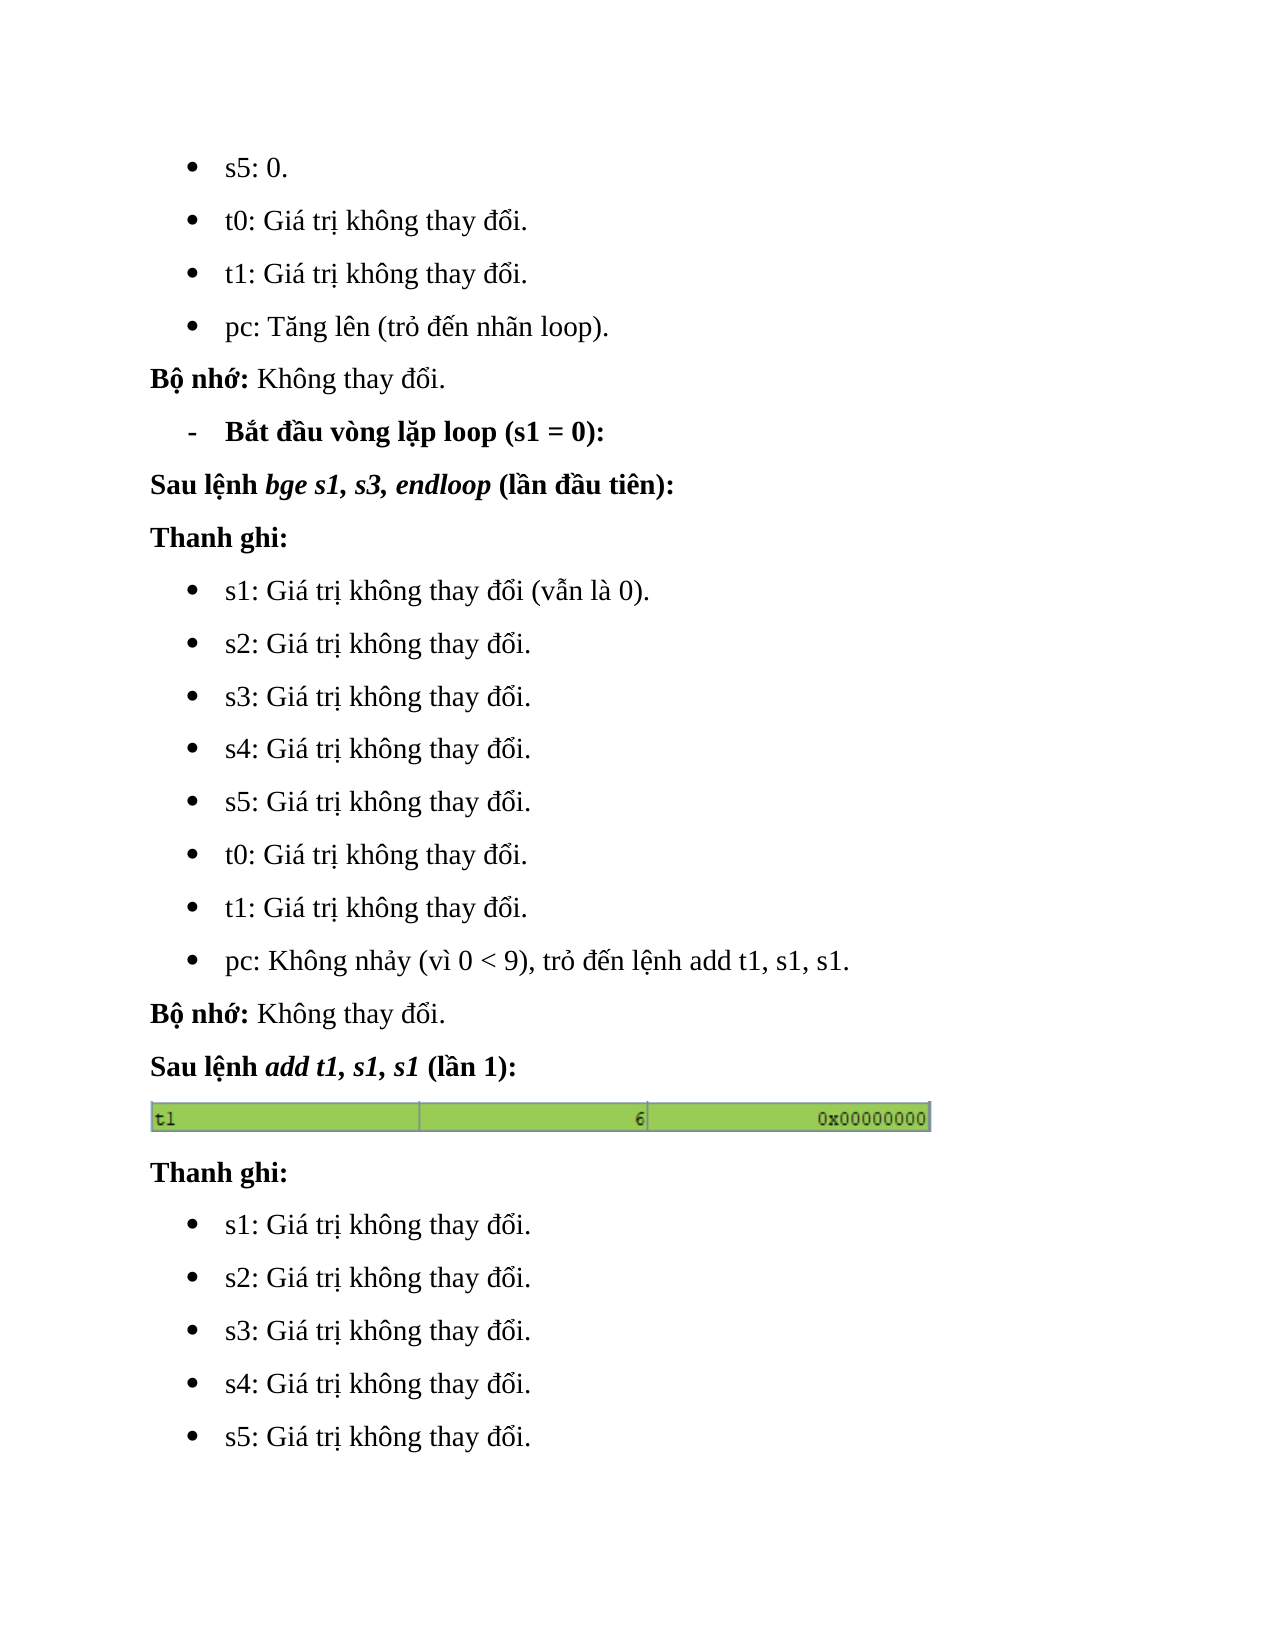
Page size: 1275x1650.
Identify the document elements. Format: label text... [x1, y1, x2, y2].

list Bắt đầu vòng lặp loop (s1 = 0): [187, 414, 1125, 448]
text Sau lệnh bge s1, s3, endloop (lần đầu tiên): [150, 467, 1125, 501]
list s5: Giá trị không thay đổi. [187, 1419, 1125, 1453]
list pc: Tăng lên (trỏ đến nhãn loop). [187, 309, 1125, 342]
text Bộ nhớ: Không thay đổi. [150, 996, 1125, 1030]
text Thanh ghi: [150, 520, 1125, 554]
list s5: 0. [187, 150, 1125, 184]
list s5: Giá trị không thay đổi. [187, 784, 1125, 818]
picture [150, 1101, 933, 1132]
text Bộ nhớ: Không thay đổi. [150, 362, 1125, 395]
list s1: Giá trị không thay đổi (vẫn là 0). [187, 573, 1125, 607]
text Sau lệnh add t1, s1, s1 (lần 1): [150, 1049, 1125, 1083]
list s1: Giá trị không thay đổi. [187, 1207, 1125, 1241]
list t0: Giá trị không thay đổi. [187, 837, 1125, 871]
list pc: Không nhảy (vì 0 < 9), trỏ đến lệnh add t1, s1, s1. [187, 943, 1125, 977]
text Thanh ghi: [150, 1155, 1125, 1188]
list t0: Giá trị không thay đổi. [187, 203, 1125, 237]
list t1: Giá trị không thay đổi. [187, 890, 1125, 924]
list s4: Giá trị không thay đổi. [187, 732, 1125, 765]
list t1: Giá trị không thay đổi. [187, 256, 1125, 289]
list s3: Giá trị không thay đổi. [187, 679, 1125, 712]
list s2: Giá trị không thay đổi. [187, 626, 1125, 659]
list s4: Giá trị không thay đổi. [187, 1366, 1125, 1400]
list s2: Giá trị không thay đổi. [187, 1260, 1125, 1294]
list s3: Giá trị không thay đổi. [187, 1313, 1125, 1347]
